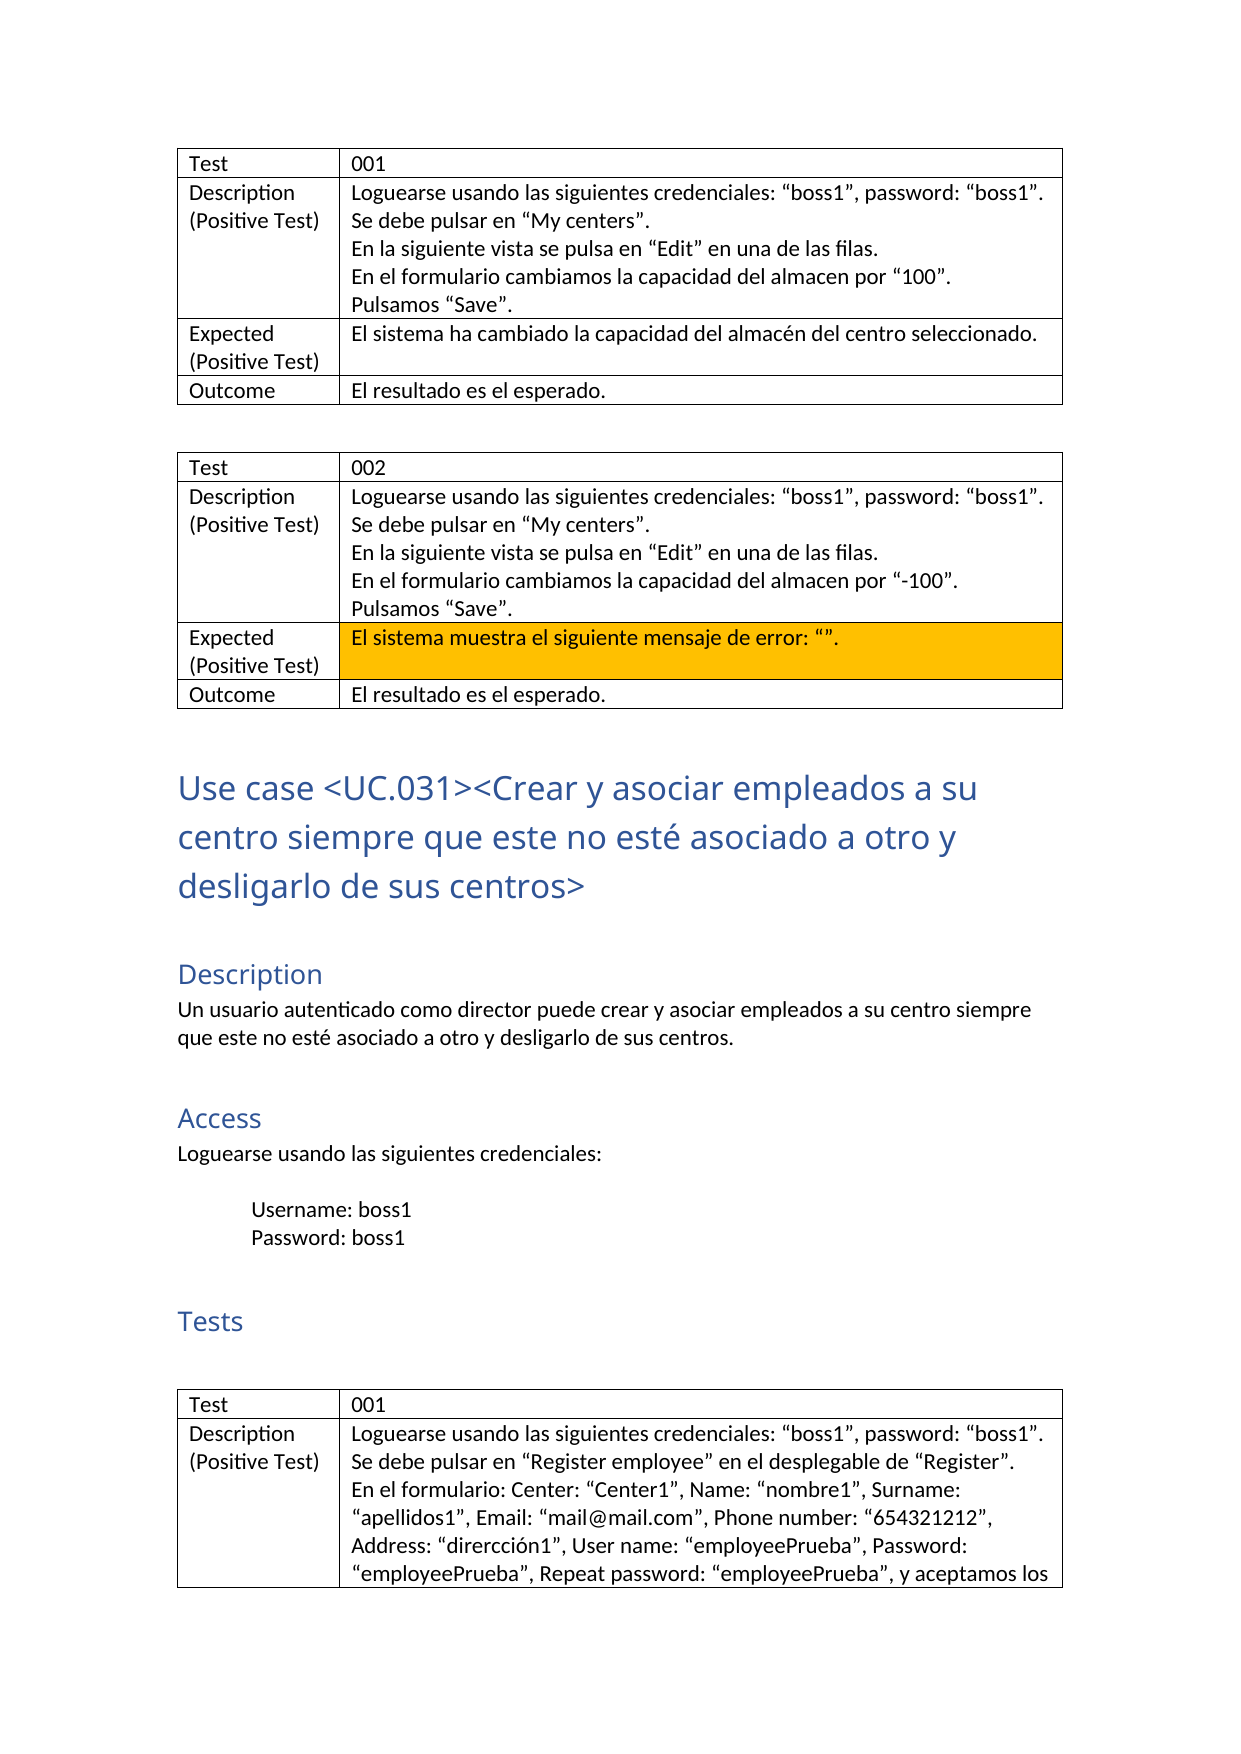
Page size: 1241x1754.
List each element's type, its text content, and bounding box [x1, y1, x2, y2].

table_cell Outcome [178, 376, 339, 404]
table_cell Outcome [178, 680, 339, 708]
text Loguearse usando las siguientes credenciales: [177, 1139, 1063, 1167]
table_cell Loguearse usando las siguientes credenciales: “boss1”, password: “boss1”. Se debe pulsar en “My centers”. En la siguiente vista se pulsa en “Edit” en una de las filas. En el formulario cambiamos la capacidad del almacen por “100”. Pulsamos “Save”. [340, 178, 1062, 318]
table_cell El sistema muestra el siguiente mensaje de error: “”. [340, 623, 1062, 679]
text Un usuario autenticado como director puede crear y asociar empleados a su centro siempre que este no esté asociado a otro y desligarlo de sus centros. [177, 995, 1063, 1051]
table_cell Description (Positive Test) [178, 482, 339, 622]
table_cell Description (Positive Test) [178, 178, 339, 318]
text Username: boss1 [251, 1195, 1063, 1223]
table_header 001 [340, 1390, 1062, 1418]
table_cell Expected (Positive Test) [178, 319, 339, 375]
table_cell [178, 1419, 339, 1587]
text Password: boss1 [177, 1223, 1063, 1251]
table_header Test [178, 453, 339, 481]
table_header Test [178, 149, 339, 177]
subtitle Access [177, 1099, 1063, 1136]
table_cell El sistema ha cambiado la capacidad del almacén del centro seleccionado. [340, 319, 1062, 375]
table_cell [340, 1419, 1062, 1587]
table_header Test [178, 1390, 339, 1418]
table_cell El resultado es el esperado. [340, 680, 1062, 708]
table_cell Loguearse usando las siguientes credenciales: “boss1”, password: “boss1”. Se debe pulsar en “My centers”. En la siguiente vista se pulsa en “Edit” en una de las filas. En el formulario cambiamos la capacidad del almacen por “-100”. Pulsamos “Save”. [340, 482, 1062, 622]
table_header 001 [340, 149, 1062, 177]
subtitle Tests [177, 1302, 1063, 1339]
subtitle Description [177, 916, 1063, 992]
table_cell Expected (Positive Test) [178, 623, 339, 679]
table_cell El resultado es el esperado. [340, 376, 1062, 404]
subtitle Use case <UC.031><Crear y asociar empleados a su centro siempre que este no esté asociado a otro y desligarlo de sus centros> [177, 764, 1063, 908]
table_header 002 [340, 453, 1062, 481]
